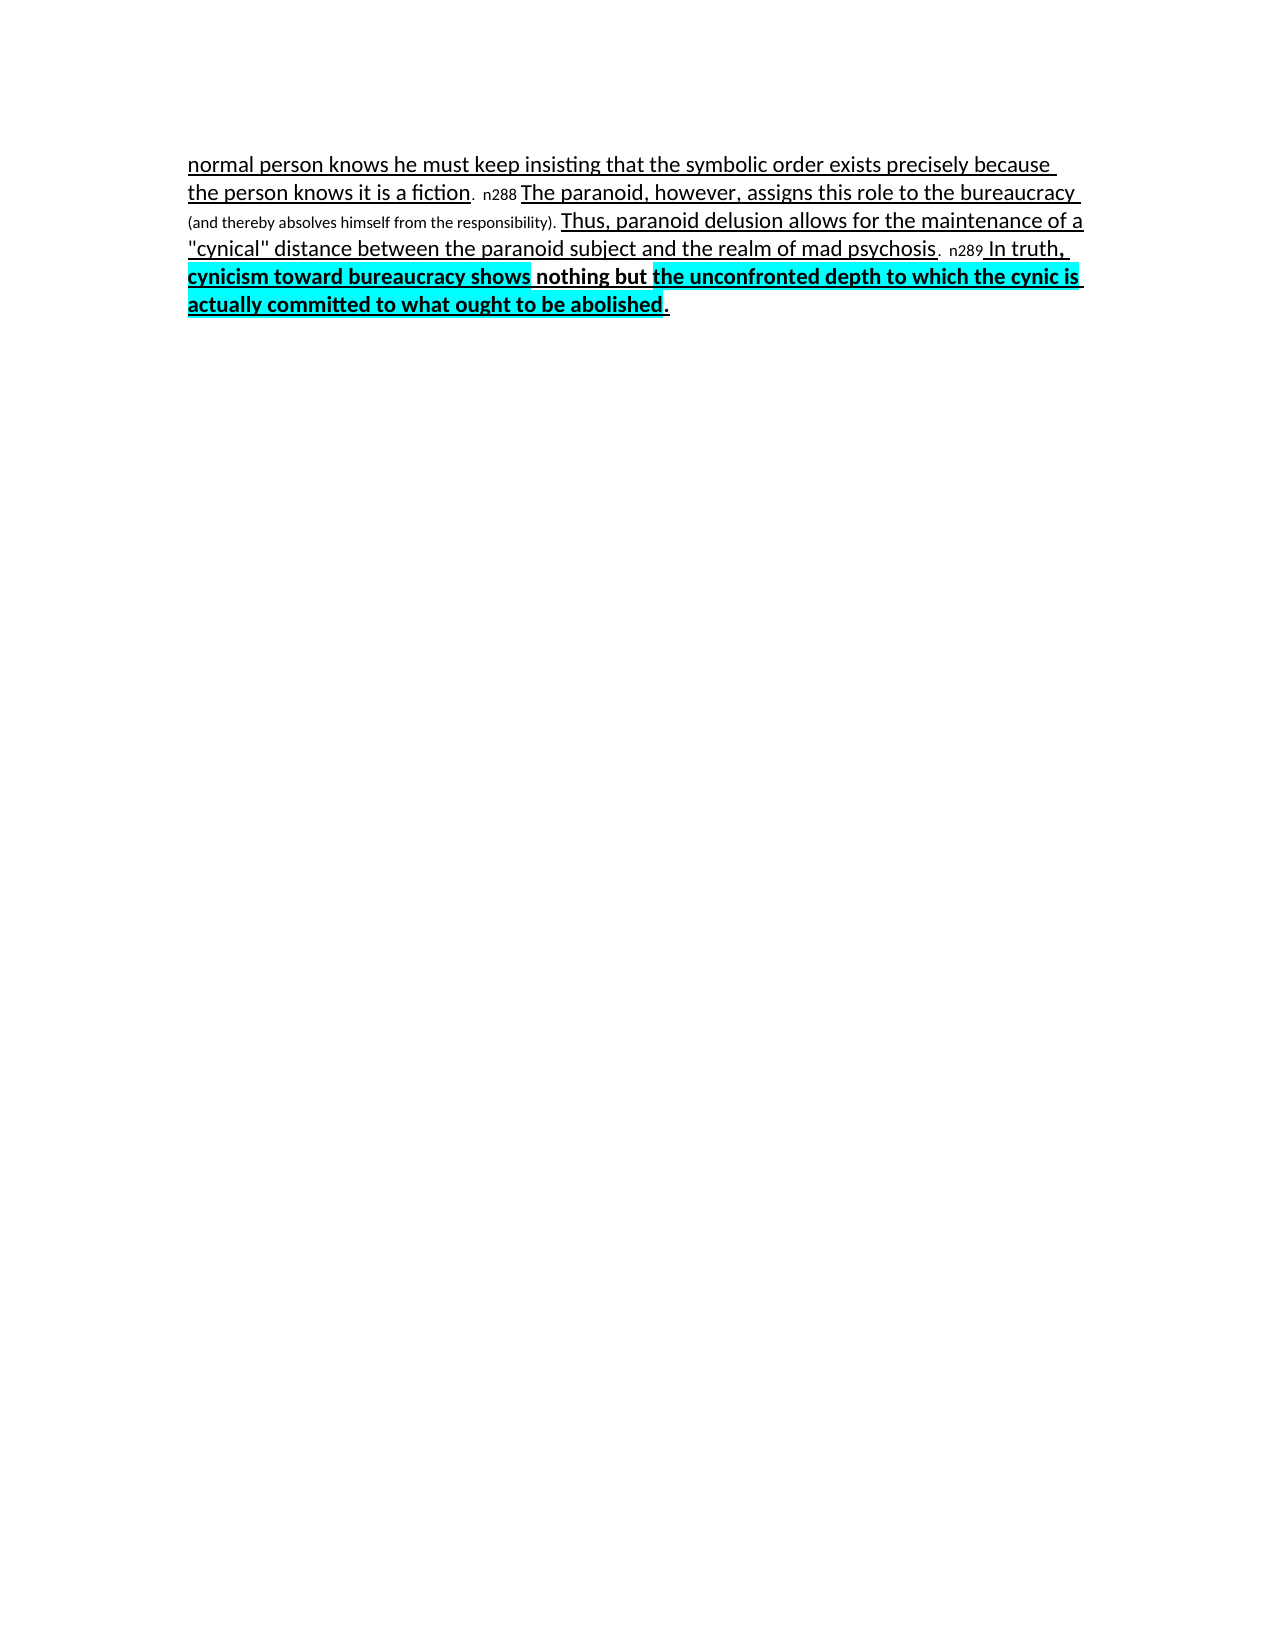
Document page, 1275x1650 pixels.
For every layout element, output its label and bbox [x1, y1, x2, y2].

text [187, 150, 1087, 318]
